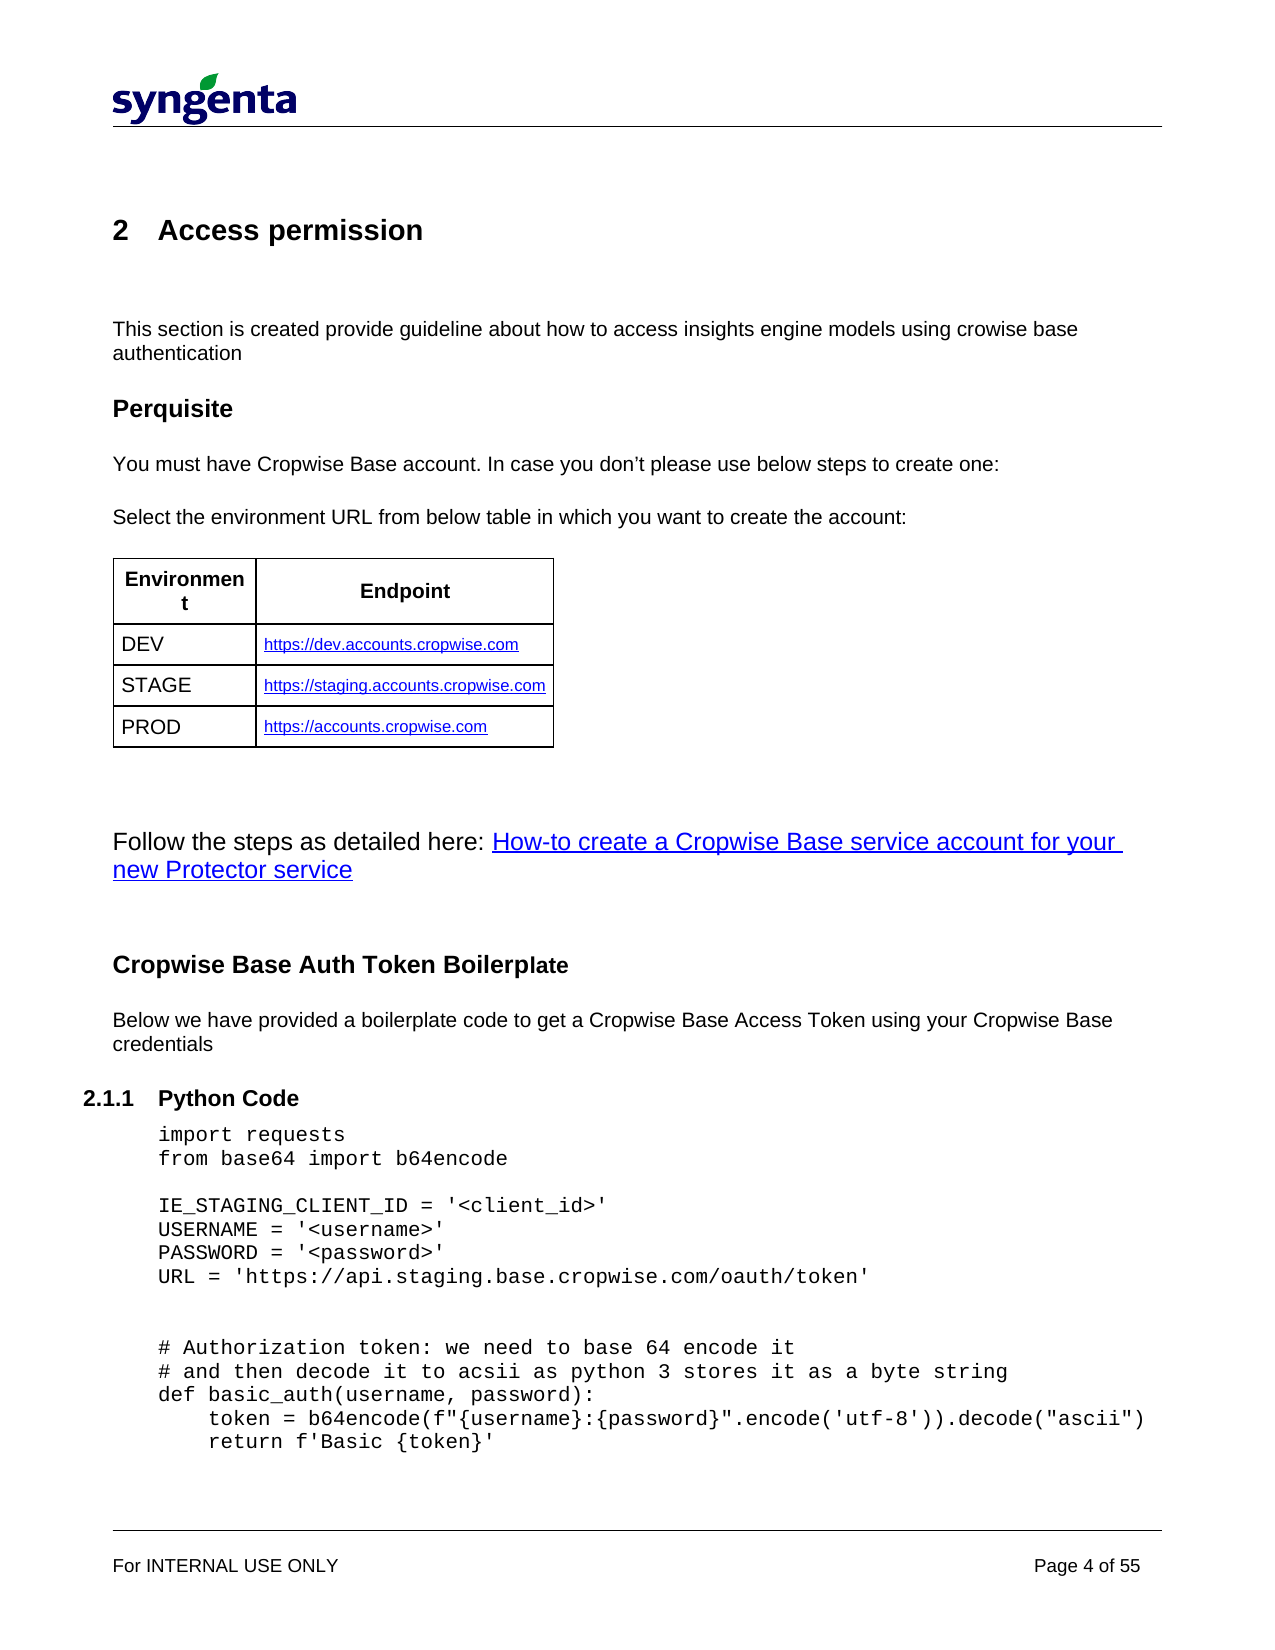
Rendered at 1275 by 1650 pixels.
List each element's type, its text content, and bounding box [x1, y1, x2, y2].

picture [112, 73, 296, 125]
subtitle Access permission [112, 212, 1162, 246]
text import requests [158, 1124, 1162, 1148]
table_cell https://accounts.cropwise.com [257, 707, 553, 746]
text from base64 import b64encode [158, 1148, 1162, 1171]
subtitle Python Code [83, 1085, 1162, 1112]
text # Authorization token: we need to base 64 encode it [158, 1337, 1162, 1361]
table_cell https://staging.accounts.cropwise.com [257, 666, 553, 705]
text You must have Cropwise Base account. In case you don’t please use below steps to create one: [112, 451, 1162, 475]
text # and then decode it to acsii as python 3 stores it as a byte string [158, 1361, 1162, 1384]
table_cell DEV [114, 625, 255, 664]
text IE_STAGING_CLIENT_ID = '<client_id>' [158, 1195, 1162, 1219]
text Below we have provided a boilerplate code to get a Cropwise Base Access Token using your Cropwise Base credentials [112, 1008, 1162, 1056]
subtitle Cropwise Base Auth Token Boilerplate [112, 950, 1162, 979]
text This section is created provide guideline about how to access insights engine models using crowise base authentication [112, 316, 1162, 364]
text PASSWORD = '<password>' [158, 1242, 1162, 1266]
text return f'Basic {token}' [158, 1432, 1162, 1455]
table_cell https://dev.accounts.cropwise.com [257, 625, 553, 664]
text token = b64encode(f"{username}:{password}".encode('utf-8')).decode("ascii") [158, 1408, 1162, 1432]
text Select the environment URL from below table in which you want to create the account: [112, 504, 1162, 528]
text USERNAME = '<username>' [158, 1219, 1162, 1242]
table_header Environment [114, 559, 255, 623]
text def basic_auth(username, password): [158, 1384, 1162, 1408]
subtitle Perquisite [112, 393, 1162, 422]
table_header Endpoint [257, 559, 553, 623]
table_cell PROD [114, 707, 255, 746]
text URL = 'https://api.staging.base.cropwise.com/oauth/token' [158, 1266, 1162, 1290]
table_cell STAGE [114, 666, 255, 705]
subtitle Follow the steps as detailed here: How-to create a Cropwise Base service account for your new Protector service [112, 827, 1162, 884]
